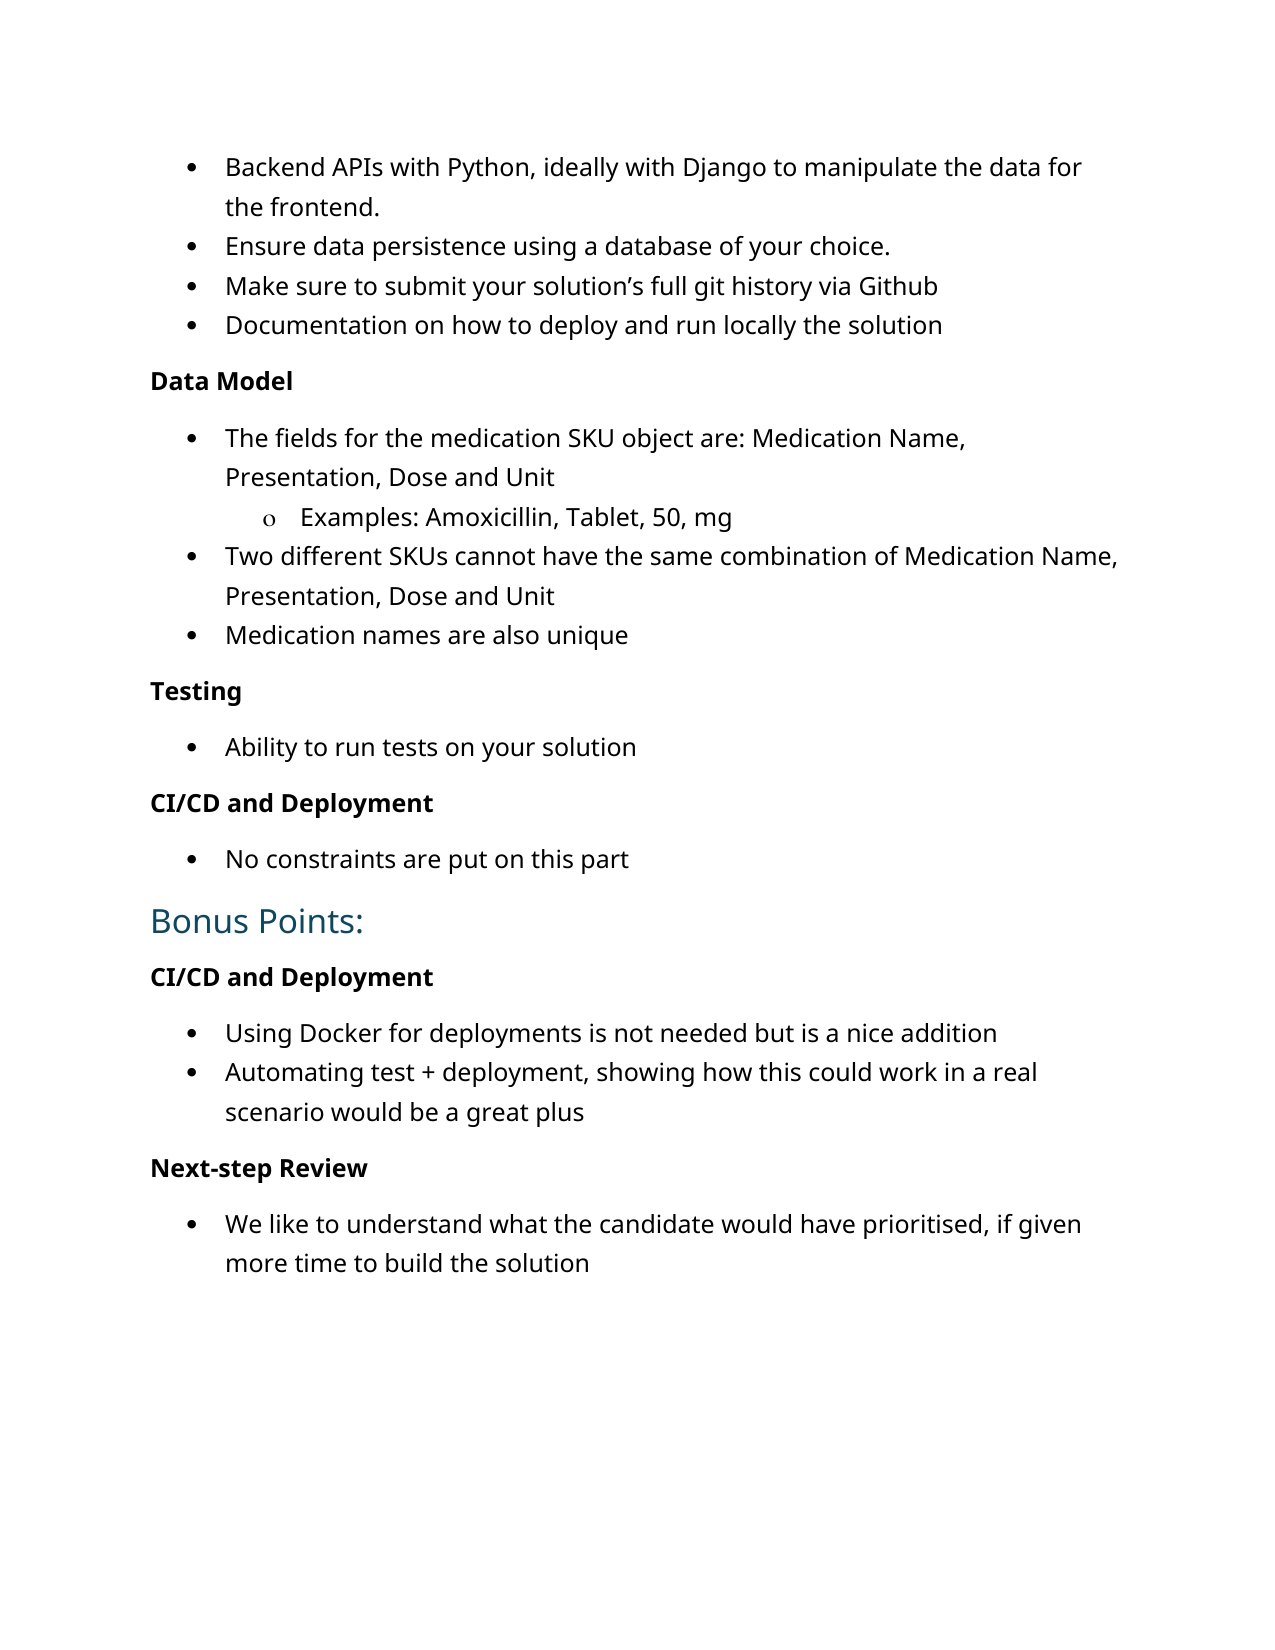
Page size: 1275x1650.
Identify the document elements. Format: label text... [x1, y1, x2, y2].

text CI/CD and Deployment [150, 959, 1125, 993]
list Documentation on how to deploy and run locally the solution [187, 308, 1125, 342]
list Make sure to submit your solution’s full git history via Github [187, 268, 1125, 302]
list Automating test + deployment, showing how this could work in a real scenario would be a great plus [187, 1055, 1125, 1128]
list Backend APIs with Python, ideally with Django to manipulate the data for the frontend. [187, 150, 1125, 223]
list Medication names are also unique [187, 618, 1125, 652]
text Next-step Review [150, 1151, 1125, 1184]
subtitle Bonus Points: [150, 898, 1125, 944]
list Ability to run tests on your solution [187, 730, 1125, 764]
list The fields for the medication SKU object are: Medication Name, Presentation, Dose and Unit [187, 420, 1125, 494]
list Two different SKUs cannot have the same combination of Medication Name, Presentation, Dose and Unit [187, 539, 1125, 612]
text Testing [150, 674, 1125, 708]
text CI/CD and Deployment [150, 786, 1125, 820]
list Examples: Amoxicillin, Tablet, 50, mg [262, 499, 1125, 533]
list Ensure data persistence using a database of your choice. [187, 229, 1125, 263]
list We like to understand what the candidate would have prioritised, if given more time to build the solution [187, 1207, 1125, 1280]
list No constraints are put on this part [187, 842, 1125, 876]
text Data Model [150, 364, 1125, 398]
list Using Docker for deployments is not needed but is a nice addition [187, 1015, 1125, 1049]
